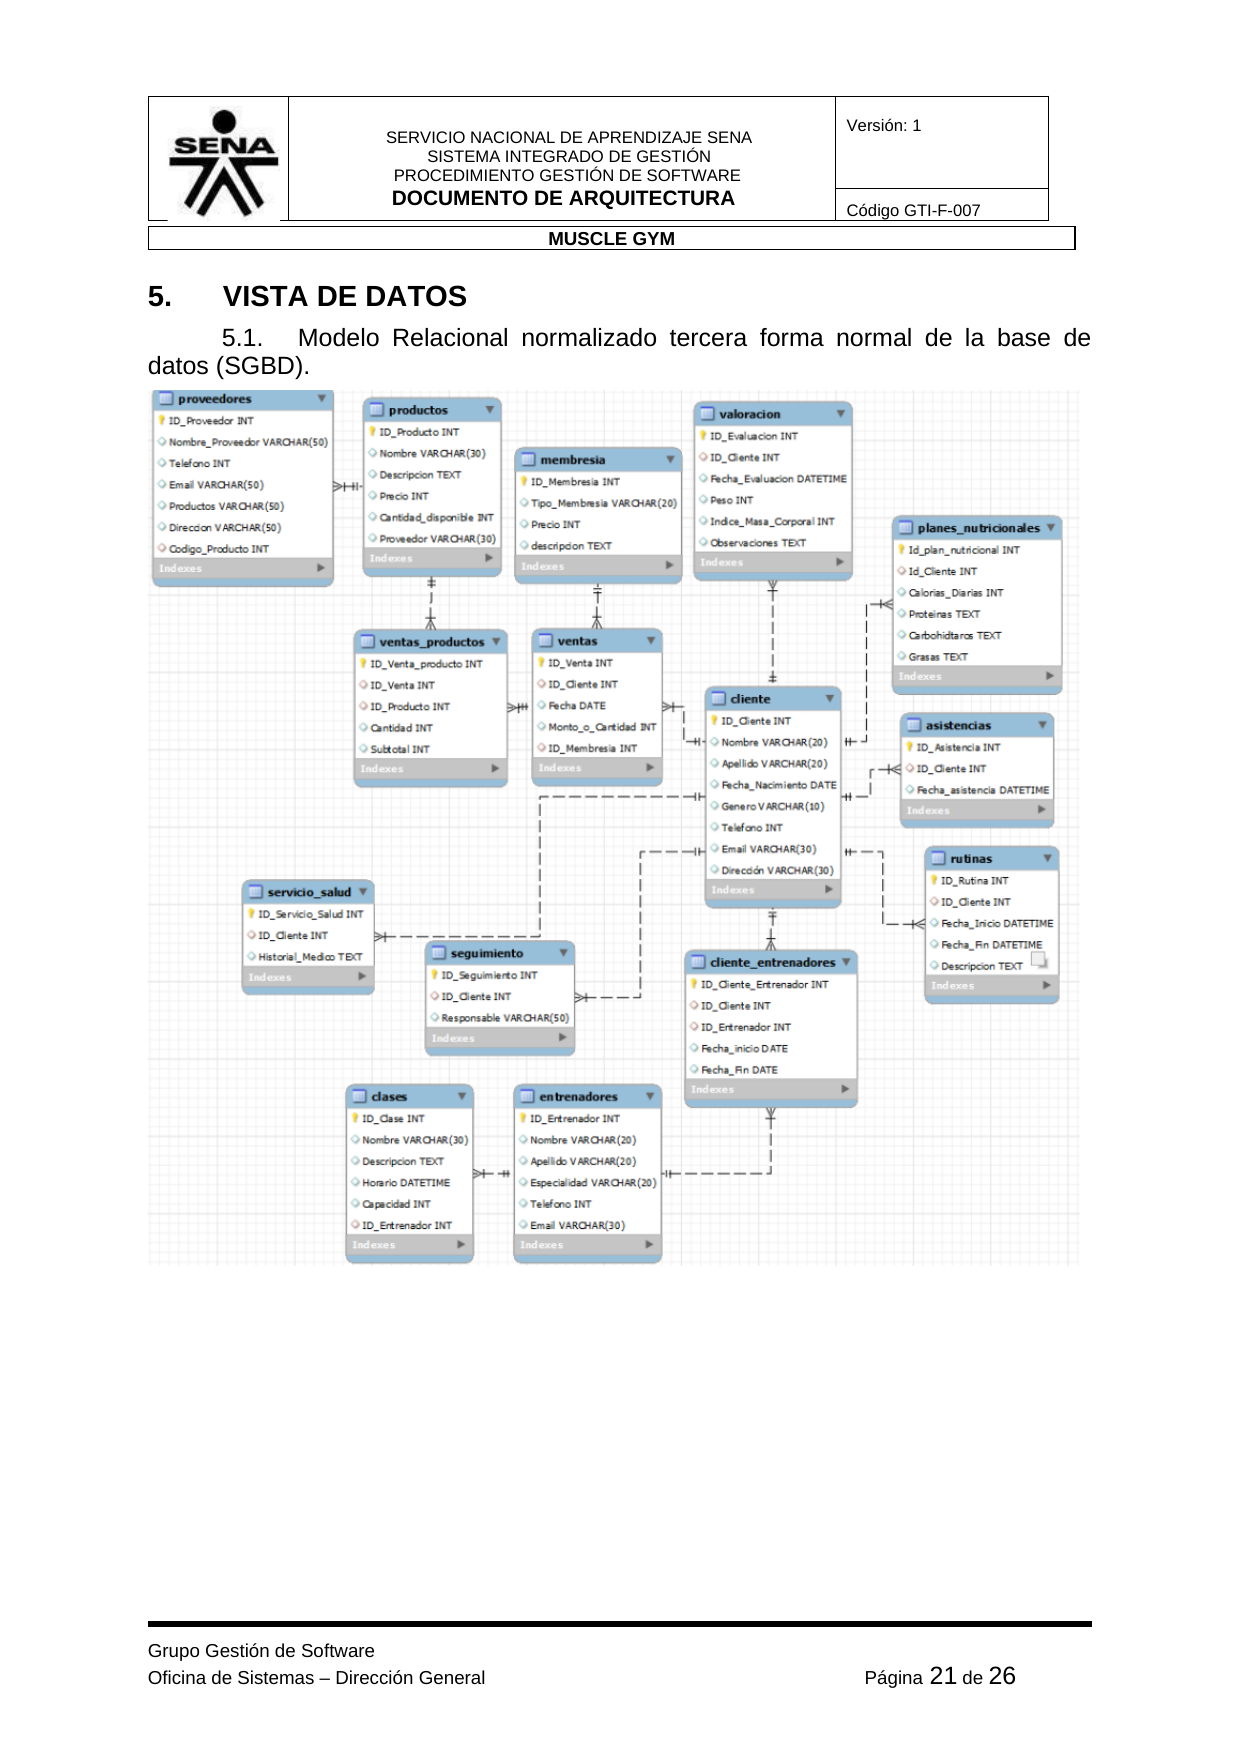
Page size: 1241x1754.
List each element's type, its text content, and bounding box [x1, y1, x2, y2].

picture [167, 106, 281, 221]
picture [147, 390, 1080, 1266]
list Modelo Relacional normalizado tercera forma normal de la base de datos (SGBD). [148, 323, 1092, 380]
list VISTA DE DATOS [148, 279, 1092, 312]
